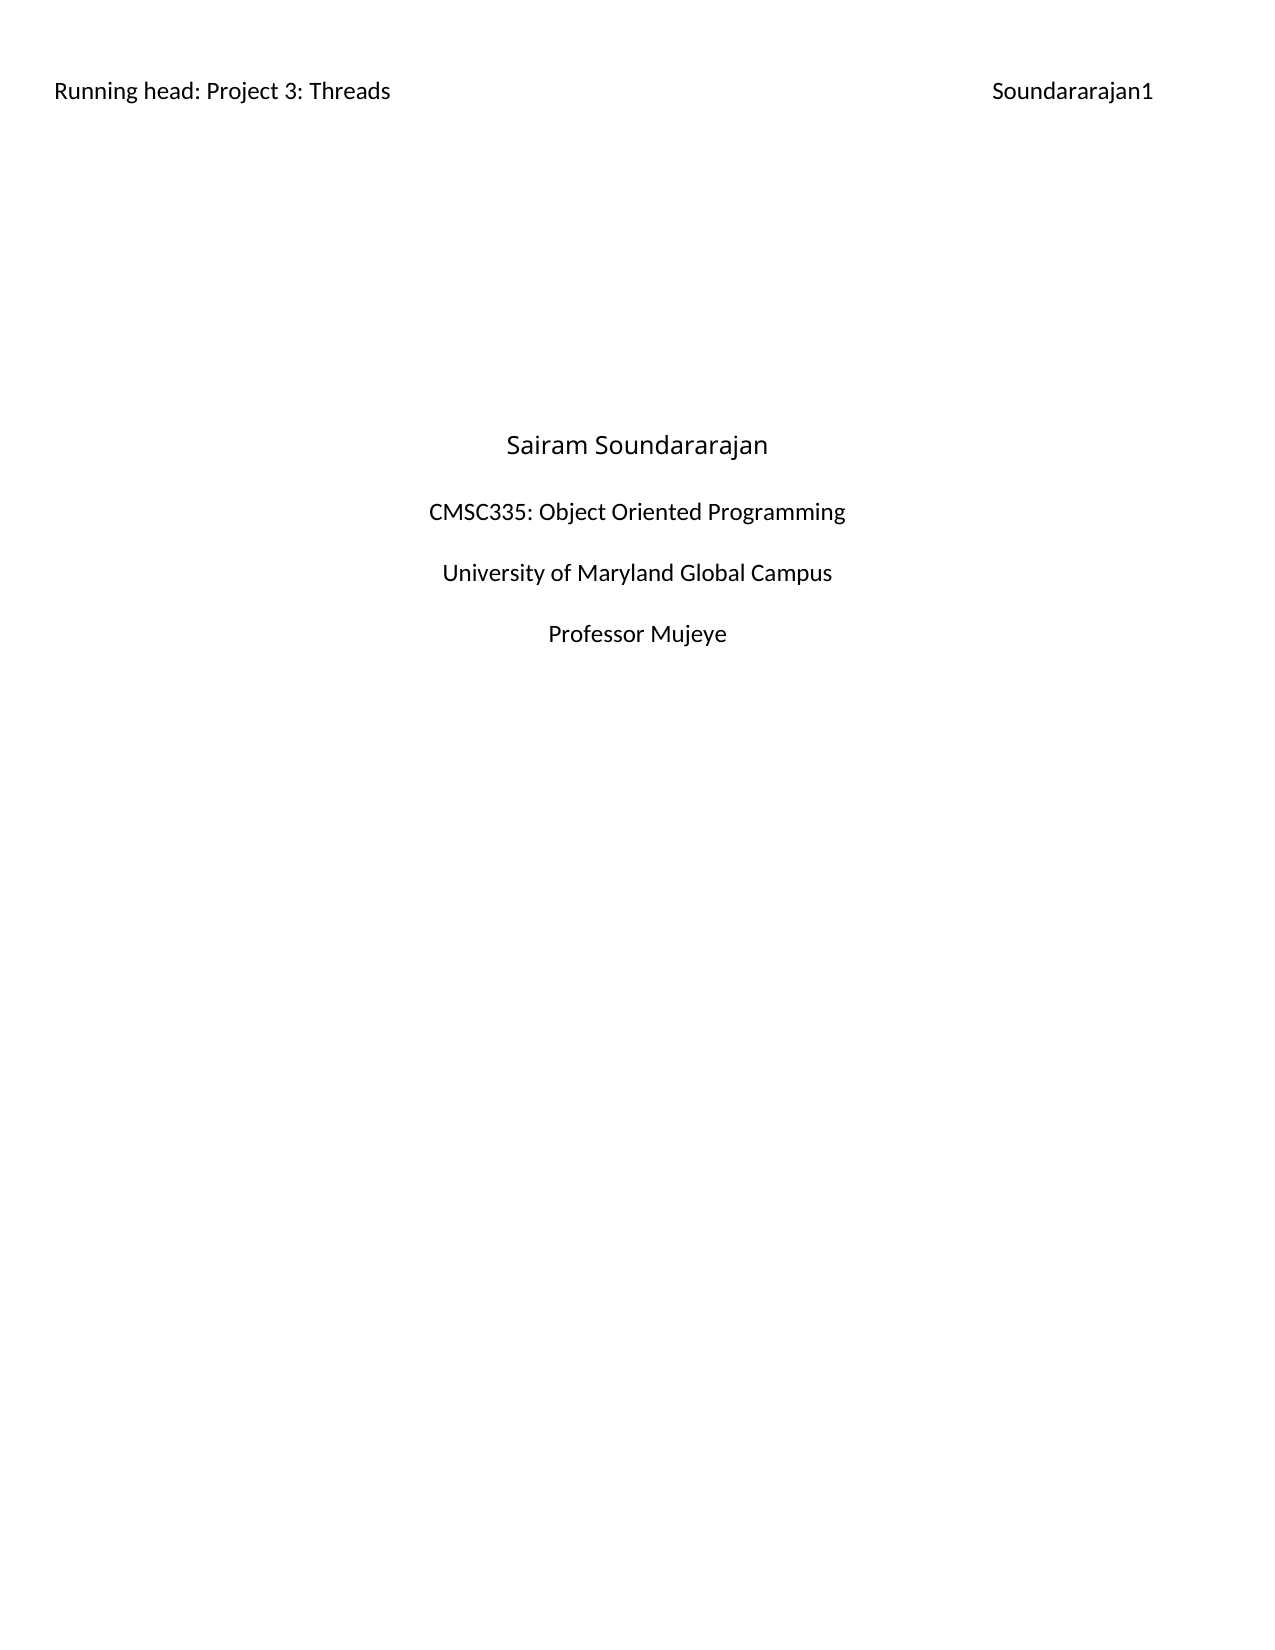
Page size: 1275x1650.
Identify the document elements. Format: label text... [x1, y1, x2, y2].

title University of Maryland Global Campus [150, 557, 1125, 588]
title Professor Mujeye [150, 618, 1125, 649]
title CMSC335: Object Oriented Programming [150, 496, 1125, 527]
title Sairam Soundararajan [150, 428, 1125, 462]
